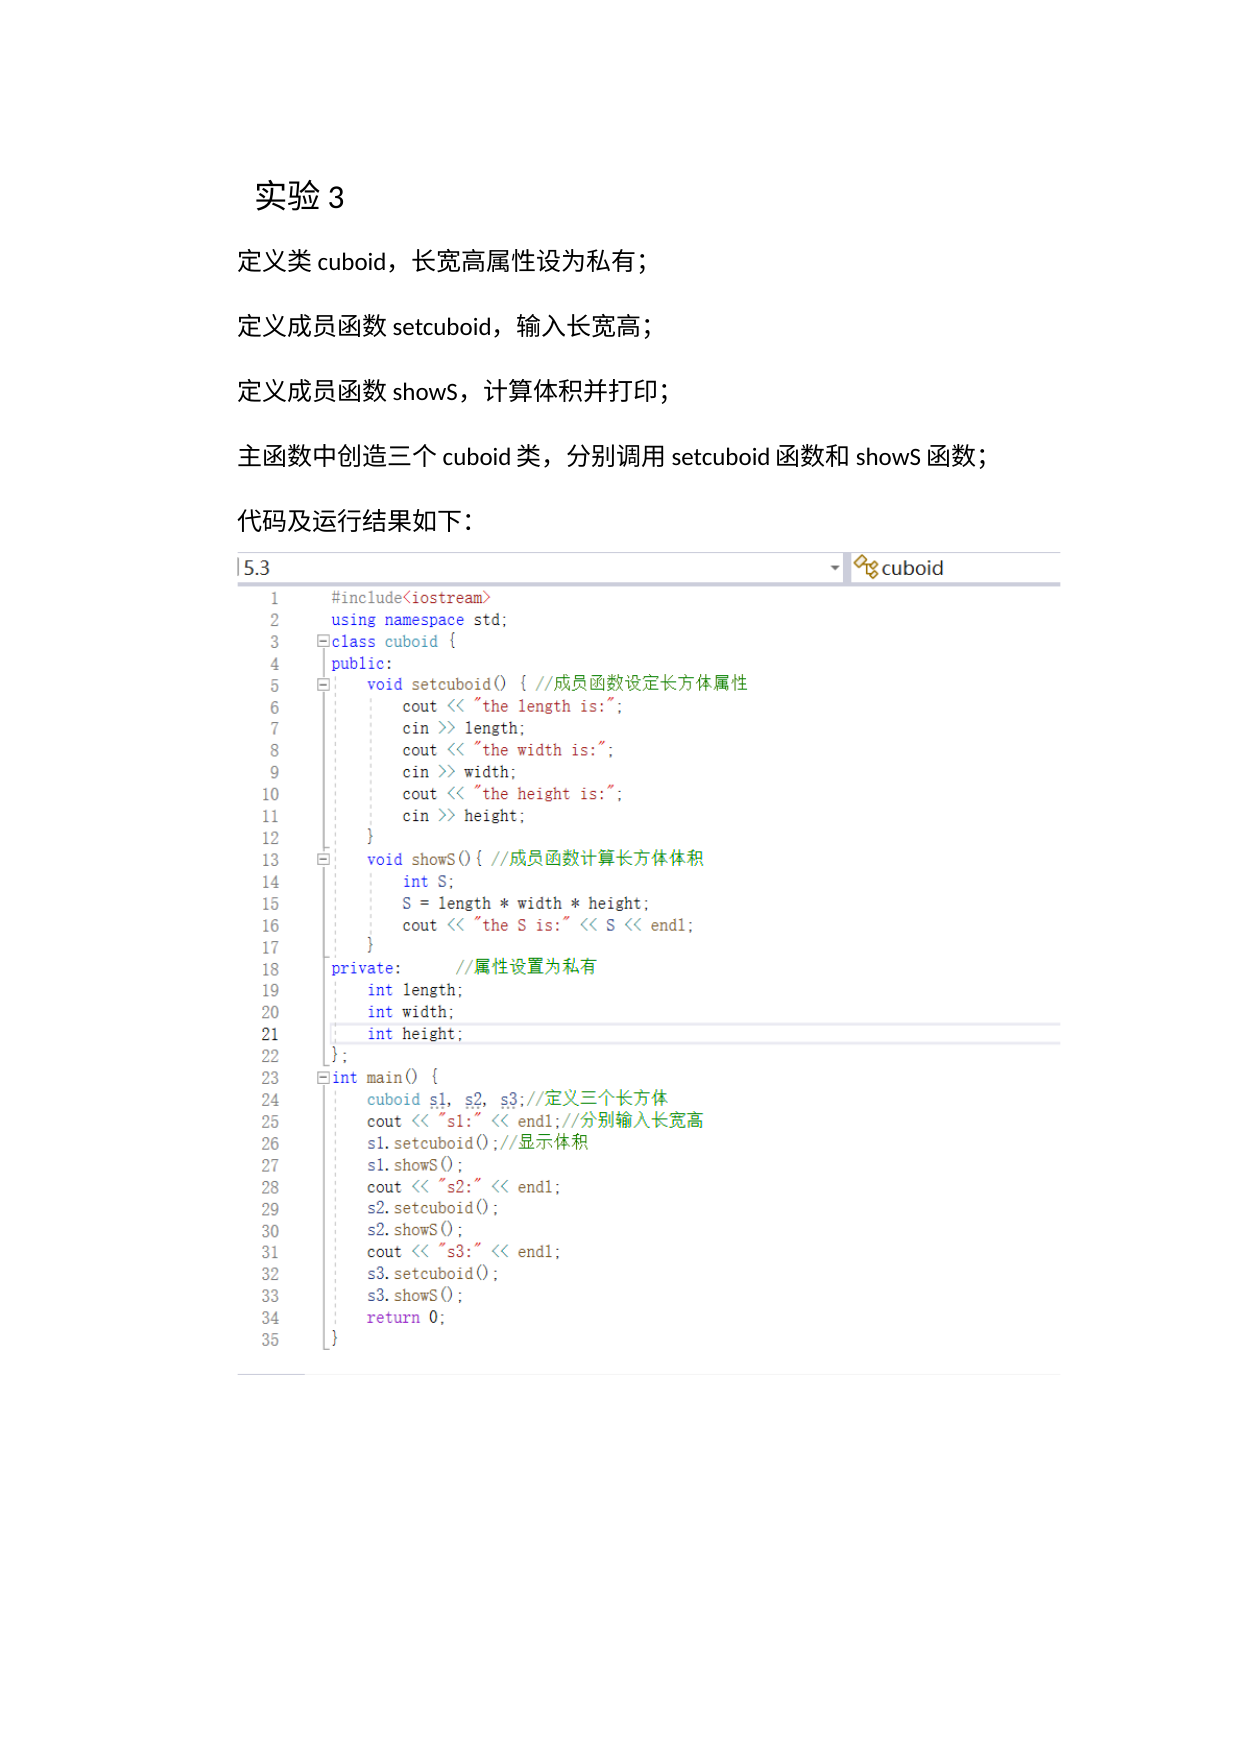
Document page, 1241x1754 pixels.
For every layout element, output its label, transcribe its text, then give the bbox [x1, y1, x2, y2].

text 定义成员函数setcuboid，输入长宽高； [187, 292, 1053, 357]
picture [237, 552, 1061, 1375]
text 实验3 [187, 162, 1053, 227]
text 定义类cuboid，长宽高属性设为私有； [187, 227, 1053, 292]
text 代码及运行结果如下： [187, 487, 1053, 552]
text 定义成员函数showS，计算体积并打印； [187, 357, 1053, 422]
text 主函数中创造三个cuboid类，分别调用setcuboid函数和showS函数； [187, 422, 1053, 487]
